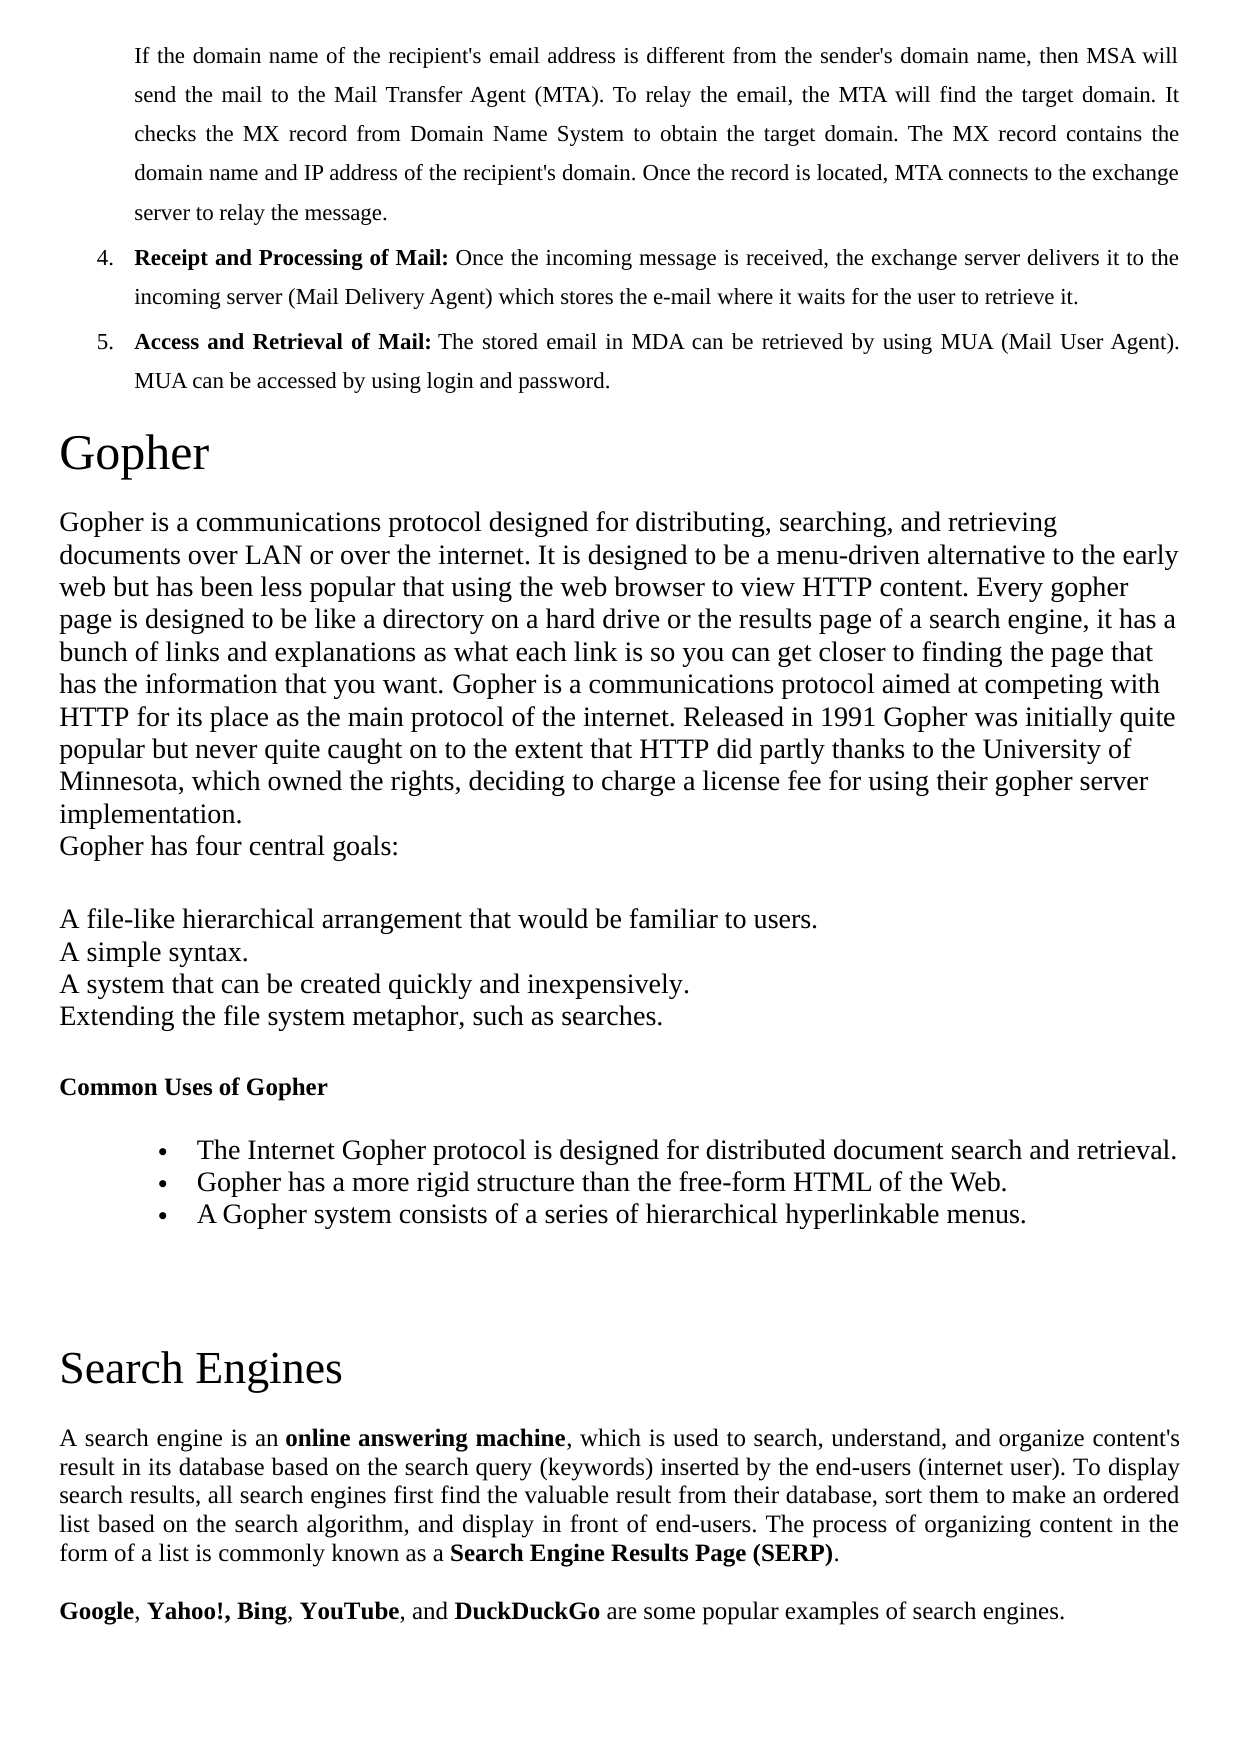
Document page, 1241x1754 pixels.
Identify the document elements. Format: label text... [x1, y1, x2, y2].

text Google, Yahoo!, Bing, YouTube, and DuckDuckGo are some popular examples of search engines. [59, 1596, 1181, 1624]
list A Gopher system consists of a series of hierarchical hyperlinkable menus. [159, 1197, 1181, 1230]
subtitle Gopher [59, 423, 1181, 480]
text Gopher is a communications protocol designed for distributing, searching, and retrieving documents over LAN or over the internet. It is designed to be a menu-driven alternative to the early web but has been less popular that using the web browser to view HTTP content. Every gopher page is designed to be like a directory on a hard drive or the results page of a search engine, it has a bunch of links and explanations as what each link is so you can get closer to finding the page that has the information that you want. Gopher is a communications protocol aimed at competing with HTTP for its place as the main protocol of the internet. Released in 1991 Gopher was initially quite popular but never quite caught on to the extent that HTTP did partly thanks to the University of Minnesota, which owned the rights, deciding to charge a license fee for using their gopher server implementation. Gopher has four central goals: [59, 505, 1181, 862]
list Receipt and Processing of Mail: Once the incoming message is received, the exchange server delivers it to the incoming server (Mail Delivery Agent) which stores the e-mail where it waits for the user to retrieve it. [97, 231, 1181, 309]
list Gopher has a more rigid structure than the free-form HTML of the Web. [159, 1165, 1181, 1197]
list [97, 29, 1181, 225]
text A search engine is an online answering machine, which is used to search, understand, and organize content's result in its database based on the search query (keywords) inserted by the end-users (internet user). To display search results, all search engines first find the valuable result from their database, sort them to make an ordered list based on the search algorithm, and display in front of end-users. The process of organizing content in the form of a list is commonly known as a Search Engine Results Page (SERP). [59, 1423, 1181, 1567]
text A file-like hierarchical arrangement that would be familiar to users. A simple syntax. A system that can be created quickly and inexpensively. Extending the file system metaphor, such as searches. [59, 902, 1181, 1032]
subtitle Common Uses of Gopher [59, 1072, 1181, 1101]
list Access and Retrieval of Mail: The stored email in MDA can be retrieved by using MUA (Mail User Agent). MUA can be accessed by using login and password. [97, 316, 1181, 394]
list The Internet Gopher protocol is designed for distributed document search and retrieval. [159, 1133, 1181, 1165]
subtitle Search Engines [59, 1341, 1181, 1394]
